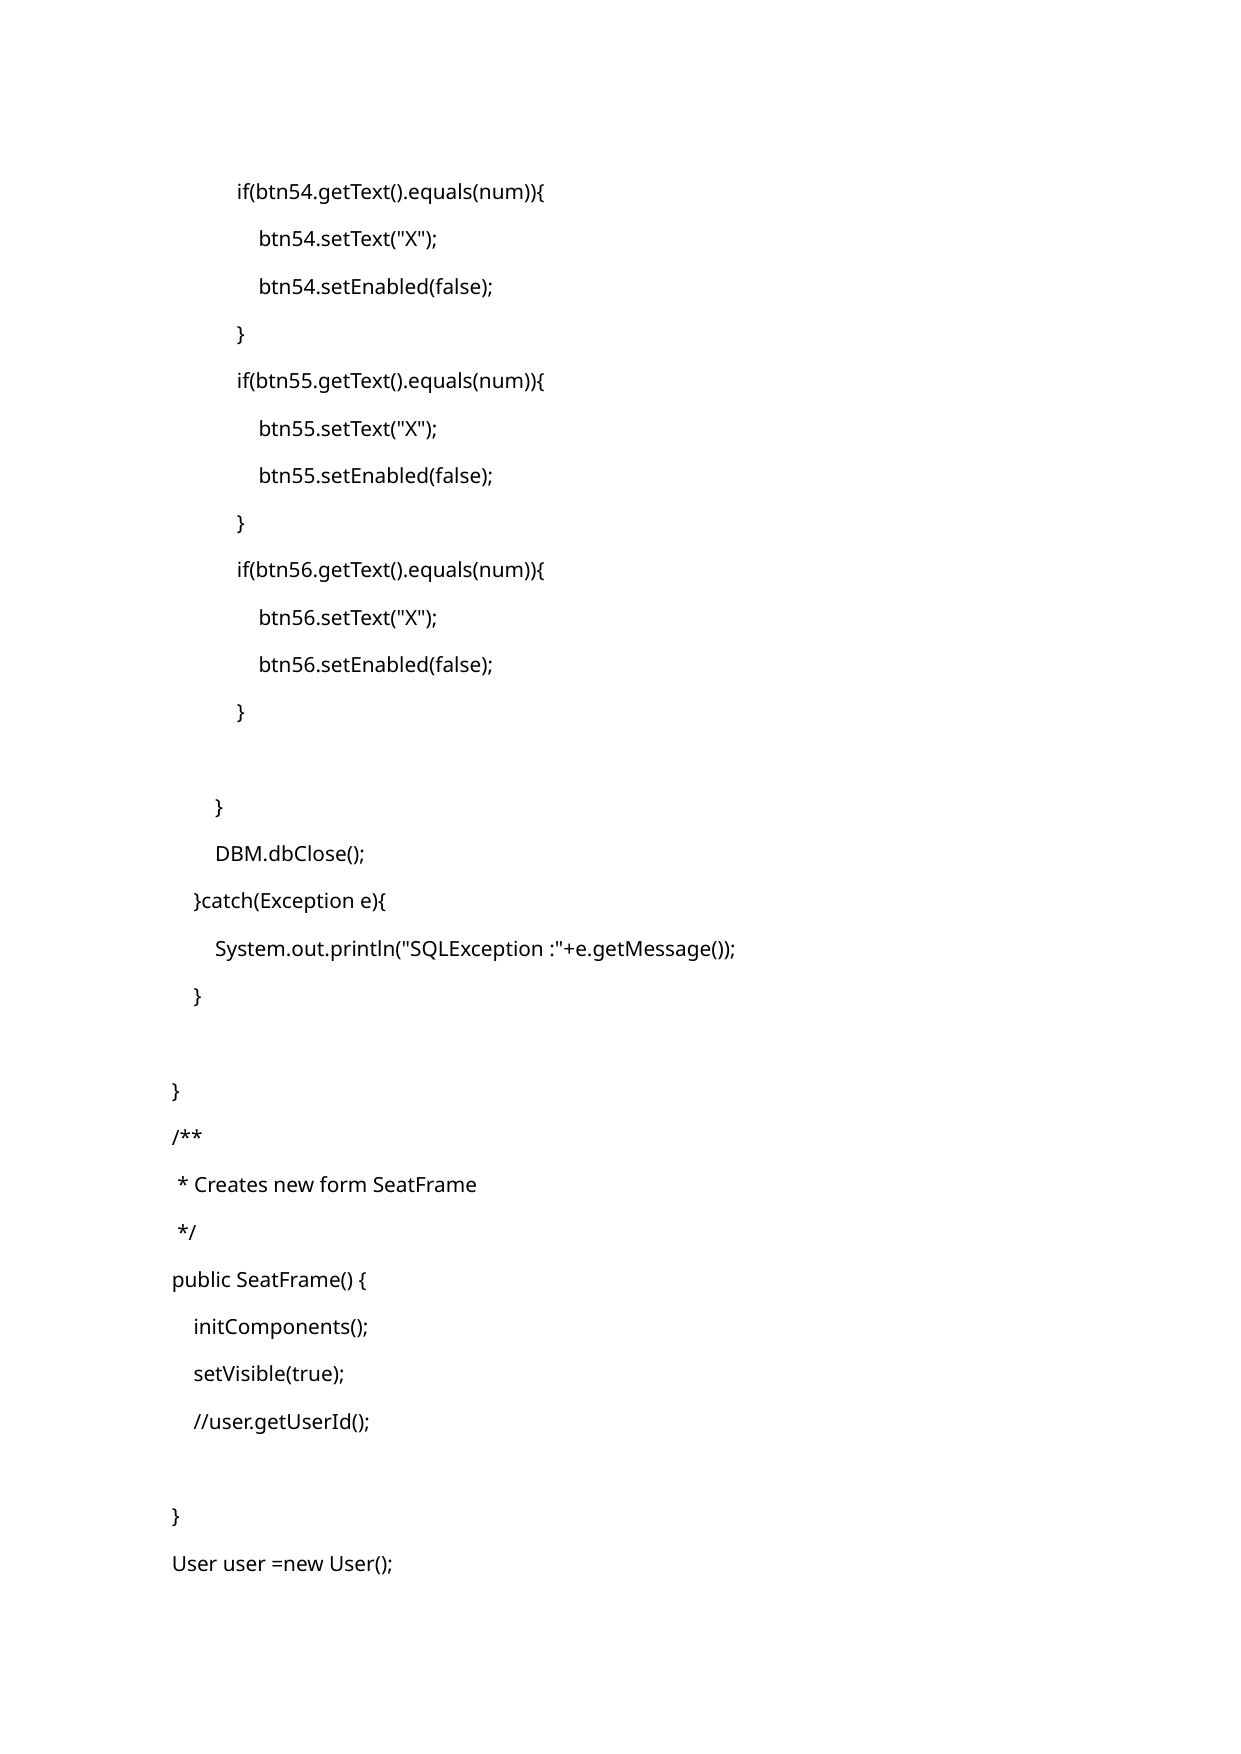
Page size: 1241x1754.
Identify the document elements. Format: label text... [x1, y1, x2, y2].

text } [150, 1501, 1090, 1530]
text User user =new User(); [150, 1549, 1090, 1577]
text btn54.setEnabled(false); [150, 272, 1090, 300]
text btn54.setText("X"); [150, 224, 1090, 253]
text btn55.setText("X"); [150, 414, 1090, 442]
text } [150, 1076, 1090, 1104]
text btn56.setText("X"); [150, 603, 1090, 631]
text } [150, 981, 1090, 1009]
text System.out.println("SQLException :"+e.getMessage()); [150, 934, 1090, 962]
text if(btn56.getText().equals(num)){ [150, 556, 1090, 584]
text //user.getUserId(); [150, 1407, 1090, 1435]
text } [150, 792, 1090, 820]
text public SeatFrame() { [150, 1265, 1090, 1293]
text if(btn54.getText().equals(num)){ [150, 177, 1090, 206]
text } [150, 319, 1090, 347]
text } [150, 508, 1090, 537]
text setVisible(true); [150, 1359, 1090, 1388]
text DBM.dbClose(); [150, 839, 1090, 868]
text initComponents(); [150, 1312, 1090, 1341]
text * Creates new form SeatFrame [150, 1170, 1090, 1199]
text btn55.setEnabled(false); [150, 461, 1090, 489]
text */ [150, 1218, 1090, 1246]
text /** [150, 1123, 1090, 1151]
text btn56.setEnabled(false); [150, 650, 1090, 678]
text if(btn55.getText().equals(num)){ [150, 366, 1090, 395]
text } [150, 697, 1090, 726]
text }catch(Exception e){ [150, 887, 1090, 915]
